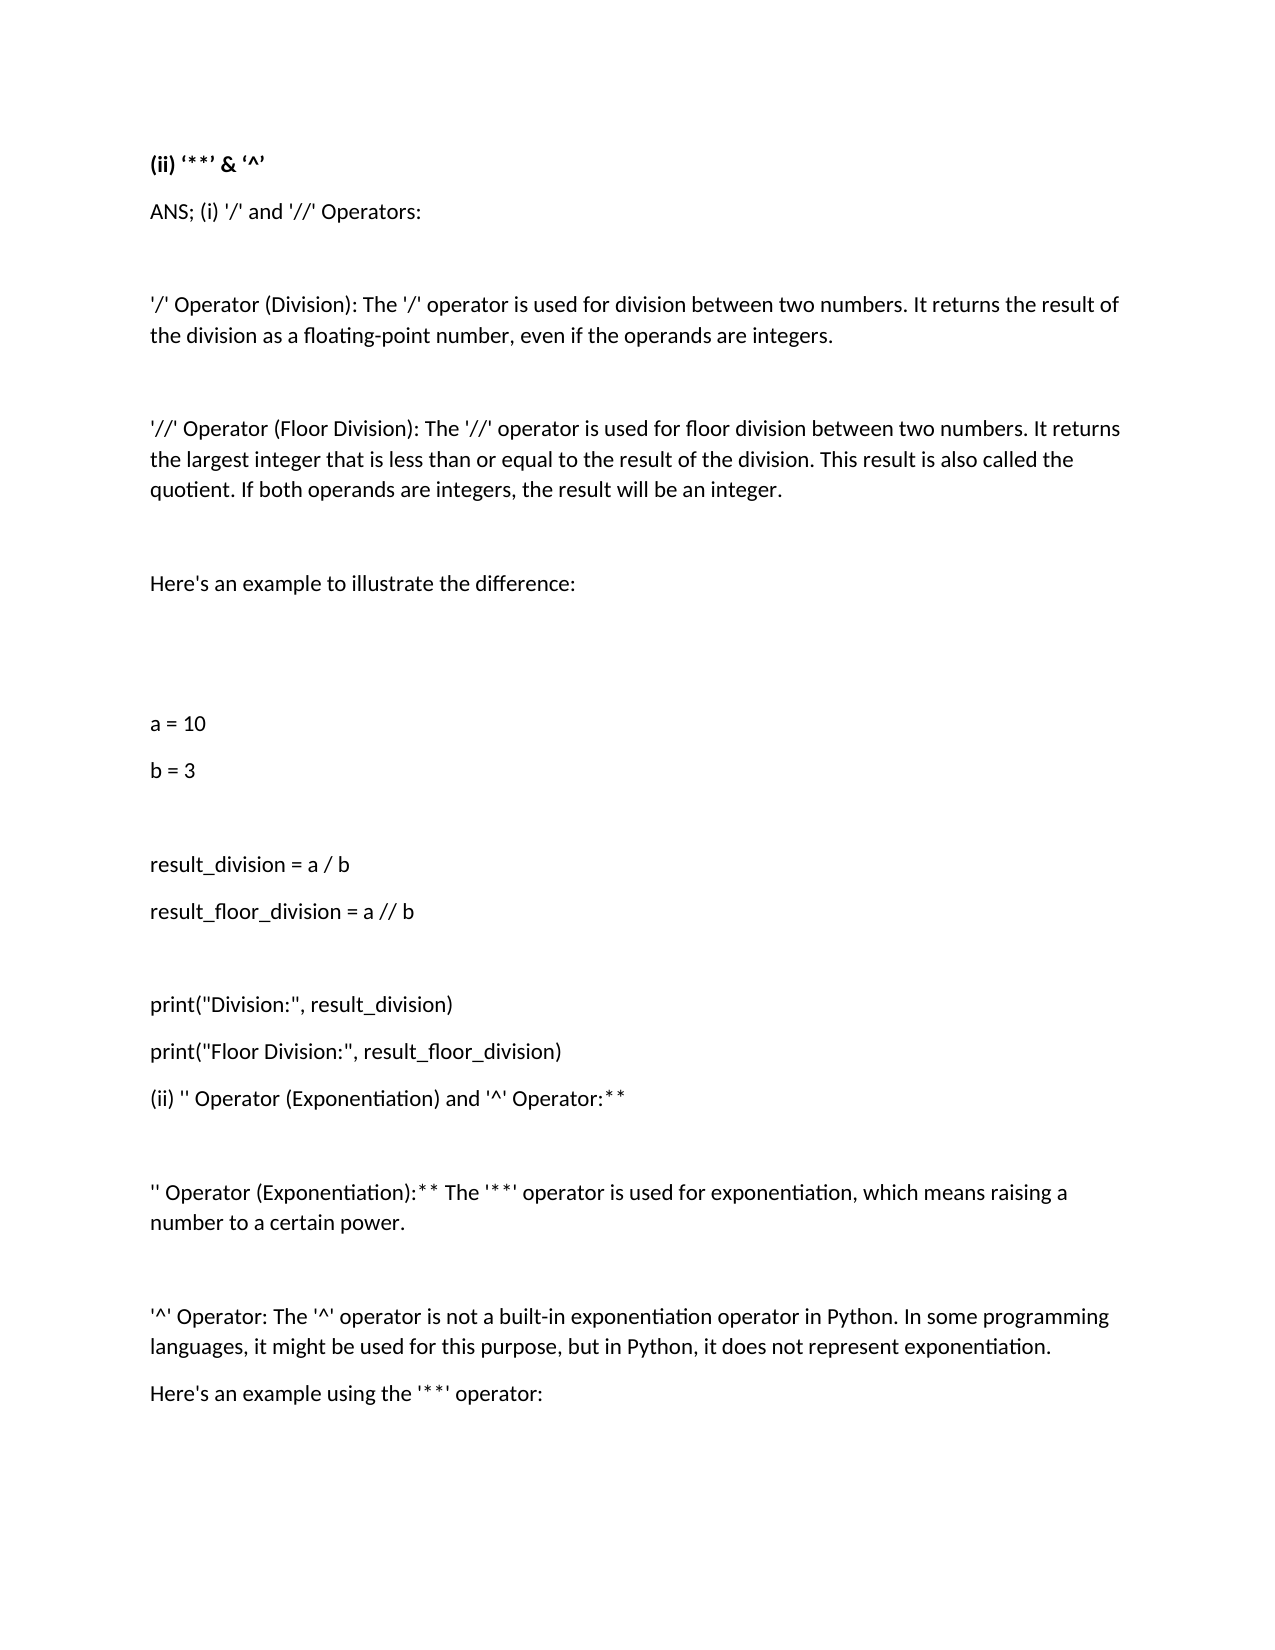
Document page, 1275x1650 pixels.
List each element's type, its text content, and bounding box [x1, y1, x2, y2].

text (ii) '' Operator (Exponentiation) and '^' Operator:** [150, 1084, 1125, 1112]
text a = 10 [150, 709, 1125, 737]
text print("Division:", result_division) [150, 991, 1125, 1019]
text '//' Operator (Floor Division): The '//' operator is used for floor division between two numbers. It returns the largest integer that is less than or equal to the result of the division. This result is also called the quotient. If both operands are integers, the result will be an integer. [150, 414, 1125, 503]
text print("Floor Division:", result_floor_division) [150, 1037, 1125, 1066]
text result_floor_division = a // b [150, 897, 1125, 925]
text Here's an example to illustrate the difference: [150, 569, 1125, 597]
text result_division = a / b [150, 850, 1125, 878]
text Here's an example using the '**' operator: [150, 1379, 1125, 1407]
text b = 3 [150, 756, 1125, 784]
text '^' Operator: The '^' operator is not a built-in exponentiation operator in Python. In some programming languages, it might be used for this purpose, but in Python, it does not represent exponentiation. [150, 1302, 1125, 1360]
text (ii) ‘**’ & ‘^’ [150, 150, 1125, 178]
text '/' Operator (Division): The '/' operator is used for division between two numbers. It returns the result of the division as a floating-point number, even if the operands are integers. [150, 291, 1125, 349]
text '' Operator (Exponentiation):** The '**' operator is used for exponentiation, which means raising a number to a certain power. [150, 1178, 1125, 1236]
text ANS; (i) '/' and '//' Operators: [150, 197, 1125, 225]
